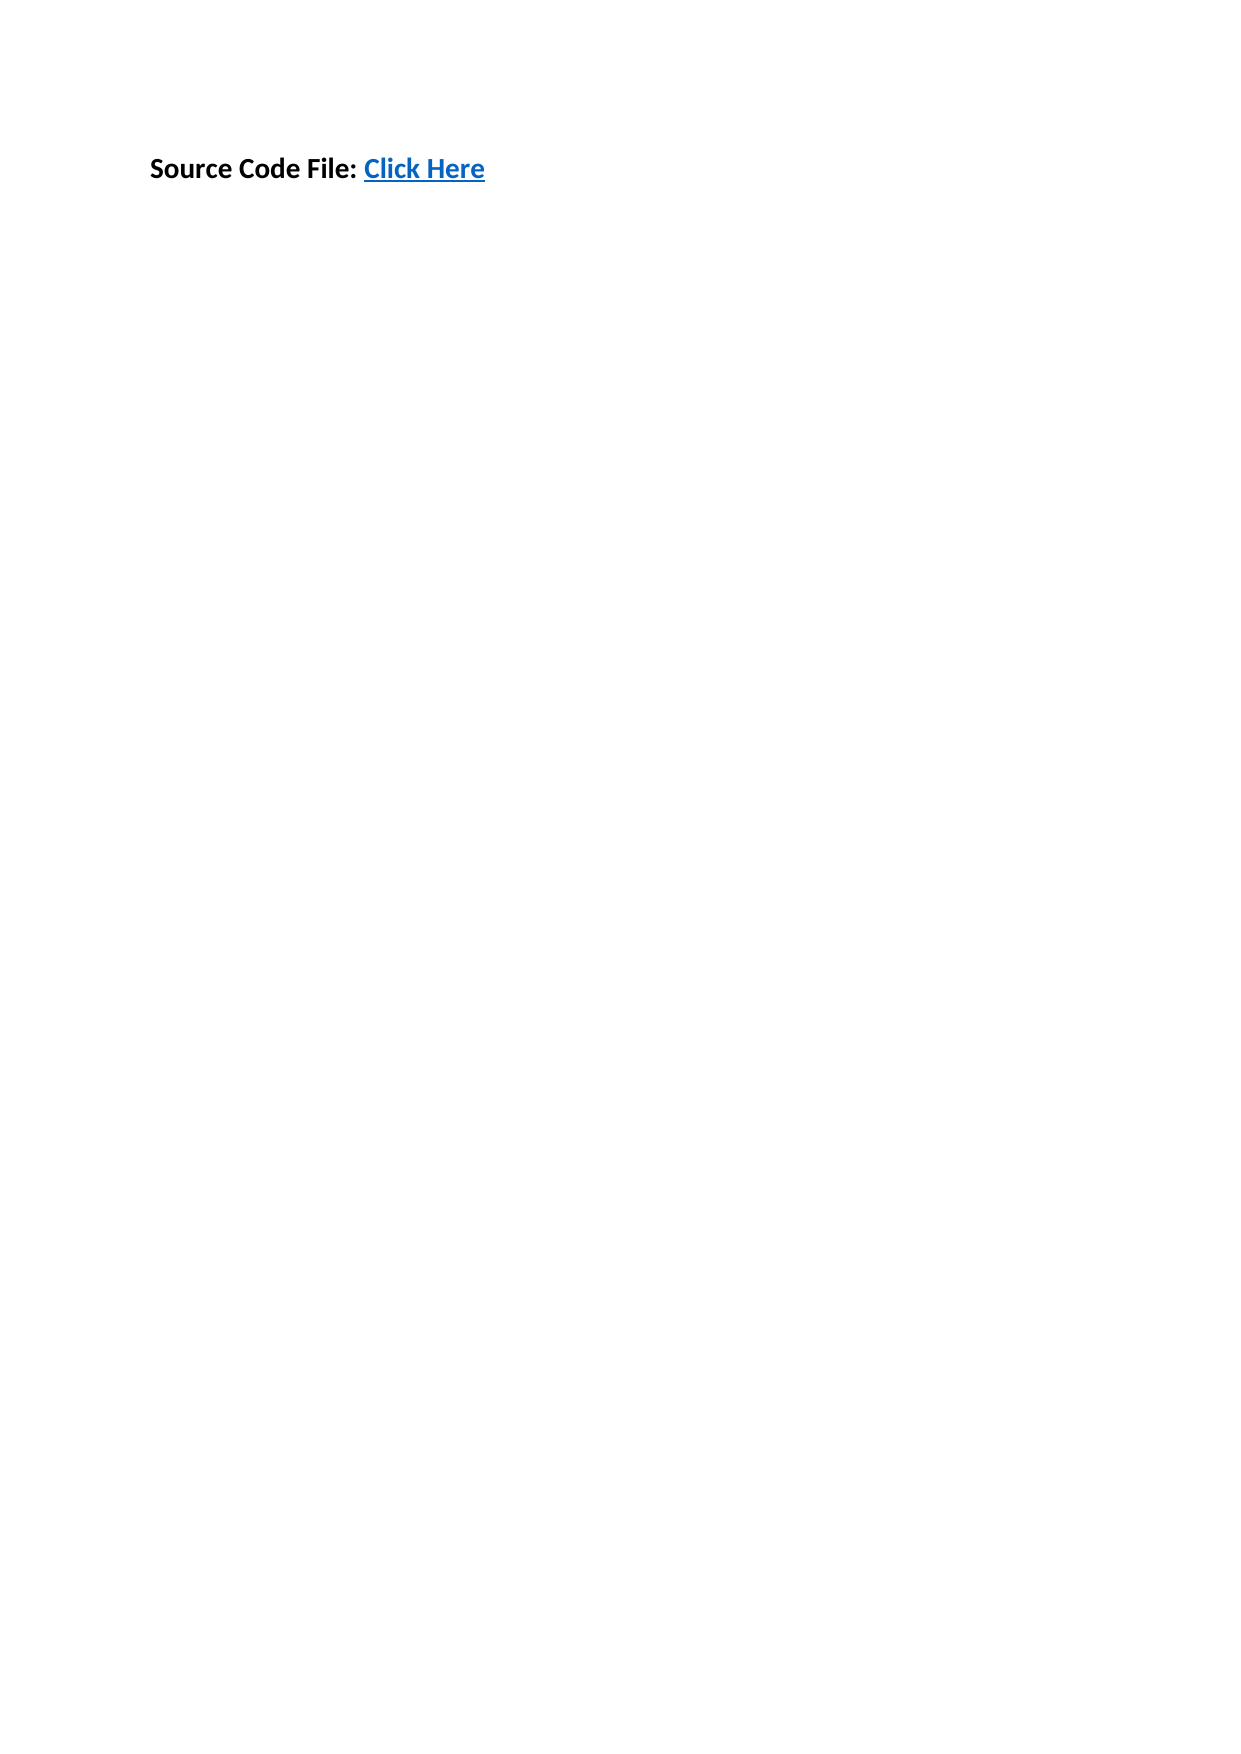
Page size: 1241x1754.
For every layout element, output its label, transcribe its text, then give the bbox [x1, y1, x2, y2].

text Source Code File: Click Here [150, 150, 1090, 186]
